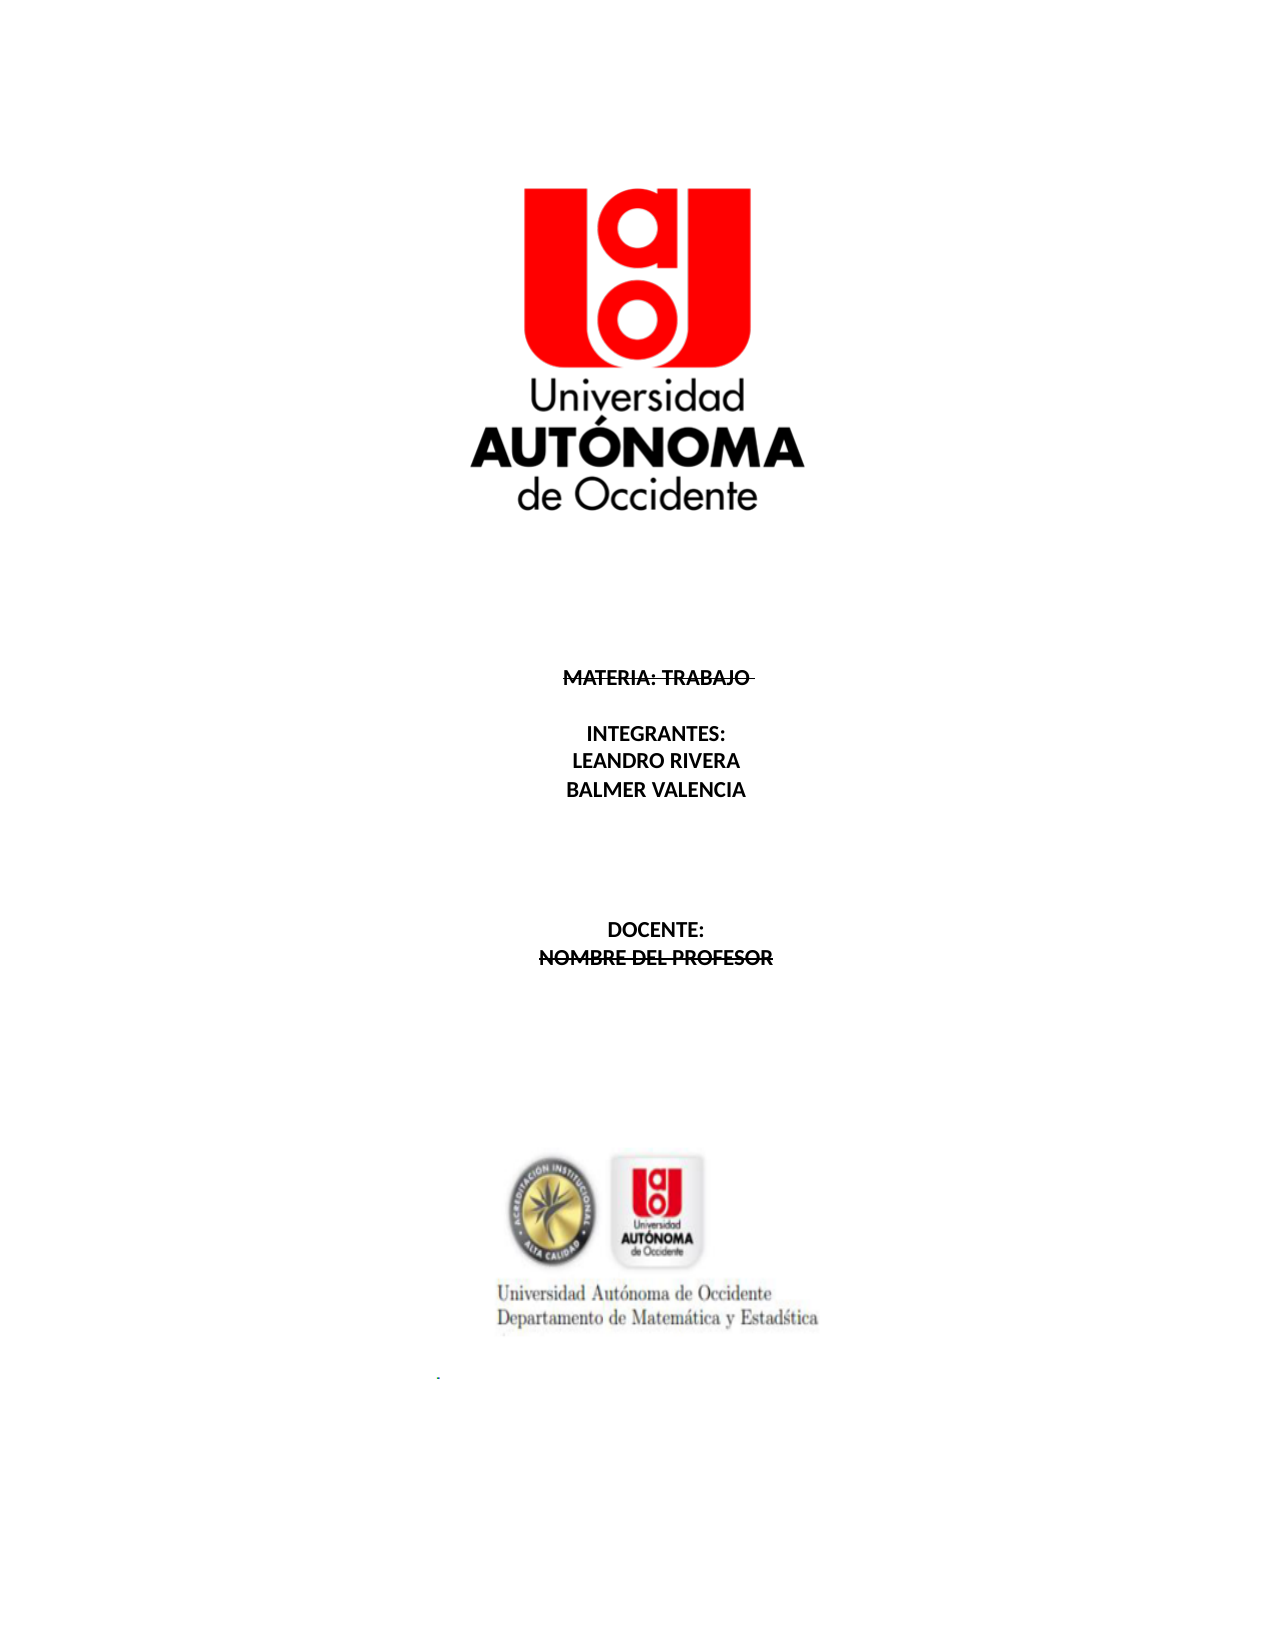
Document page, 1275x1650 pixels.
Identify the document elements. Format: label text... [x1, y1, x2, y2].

text NOMBRE DEL PROFESOR [187, 943, 1125, 971]
picture [430, 150, 845, 550]
picture [436, 1101, 839, 1379]
text INTEGRANTES: [187, 719, 1125, 747]
text MATERIA: TRABAJO [187, 663, 1125, 691]
text BALMER VALENCIA [187, 775, 1125, 803]
text DOCENTE: [187, 915, 1125, 943]
text LEANDRO RIVERA [187, 747, 1125, 775]
